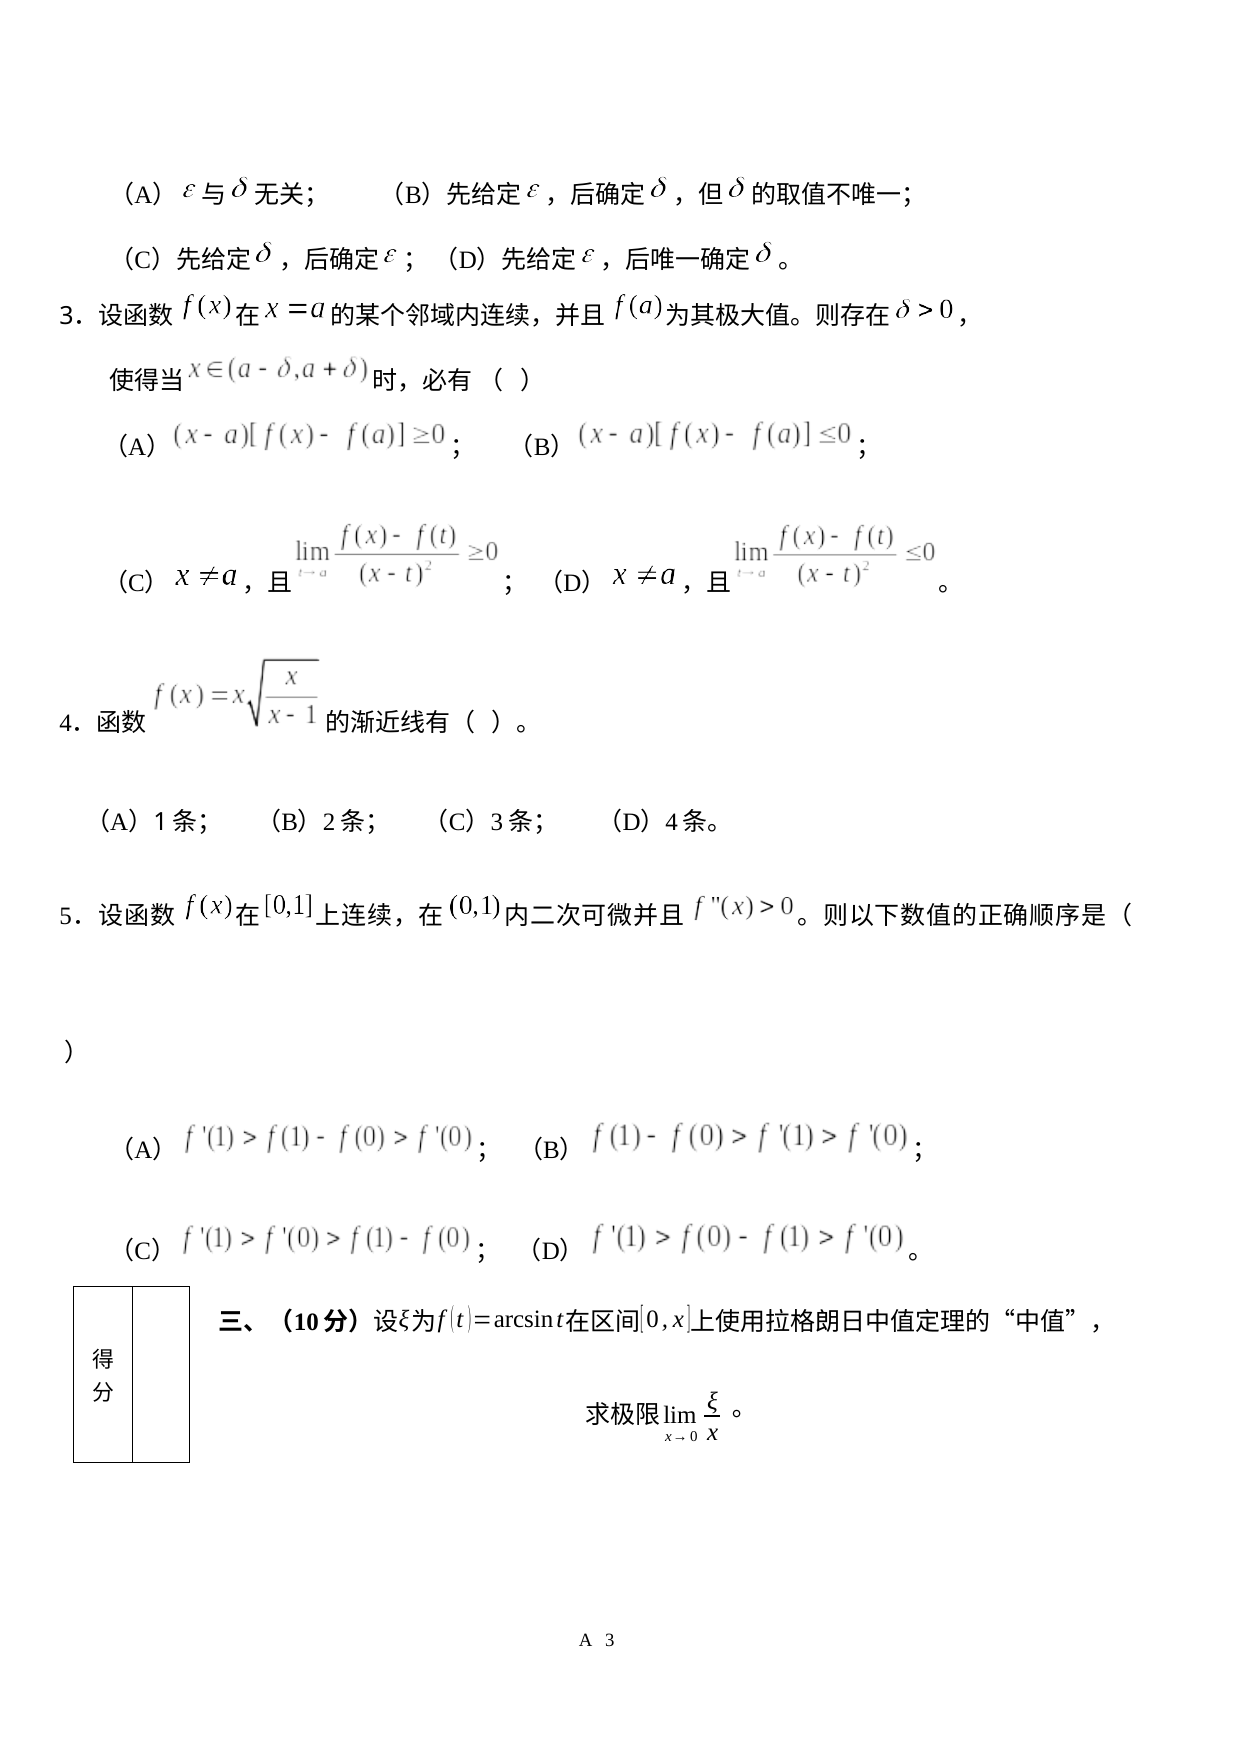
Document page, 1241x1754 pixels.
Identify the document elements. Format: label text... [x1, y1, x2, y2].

text （A）1条； （B）2条； （C）3条； （D）4条。 [59, 787, 1134, 852]
text （A）与无关； （B）先给定，后确定，但的取值不唯一； [59, 158, 1134, 223]
text 5．设函数在上连续，在内二次可微并且。则以下数值的正确顺序是（ ） [59, 888, 1134, 1083]
text （A）； （B）； [59, 1119, 1134, 1184]
text （C）； （D）。 [59, 1221, 1134, 1286]
text 3．设函数在的某个邻域内连续，并且为其极大值。则存在， [59, 288, 1134, 353]
table_header [133, 1287, 189, 1462]
text 4．函数的渐近线有（ ）。 [59, 653, 1134, 751]
table_header 得 分 [74, 1287, 132, 1462]
text （A）； （B）； [59, 418, 1134, 483]
text （C）先给定，后确定； （D）先给定，后唯一确定。 [59, 223, 1134, 288]
text 使得当时，必有 （ ） [59, 353, 1134, 418]
table_header 三、（10分）设为在区间上使用拉格朗日中值定理的“中值”， [190, 1286, 1145, 1462]
text （C），且； （D），且。 [59, 519, 1134, 617]
